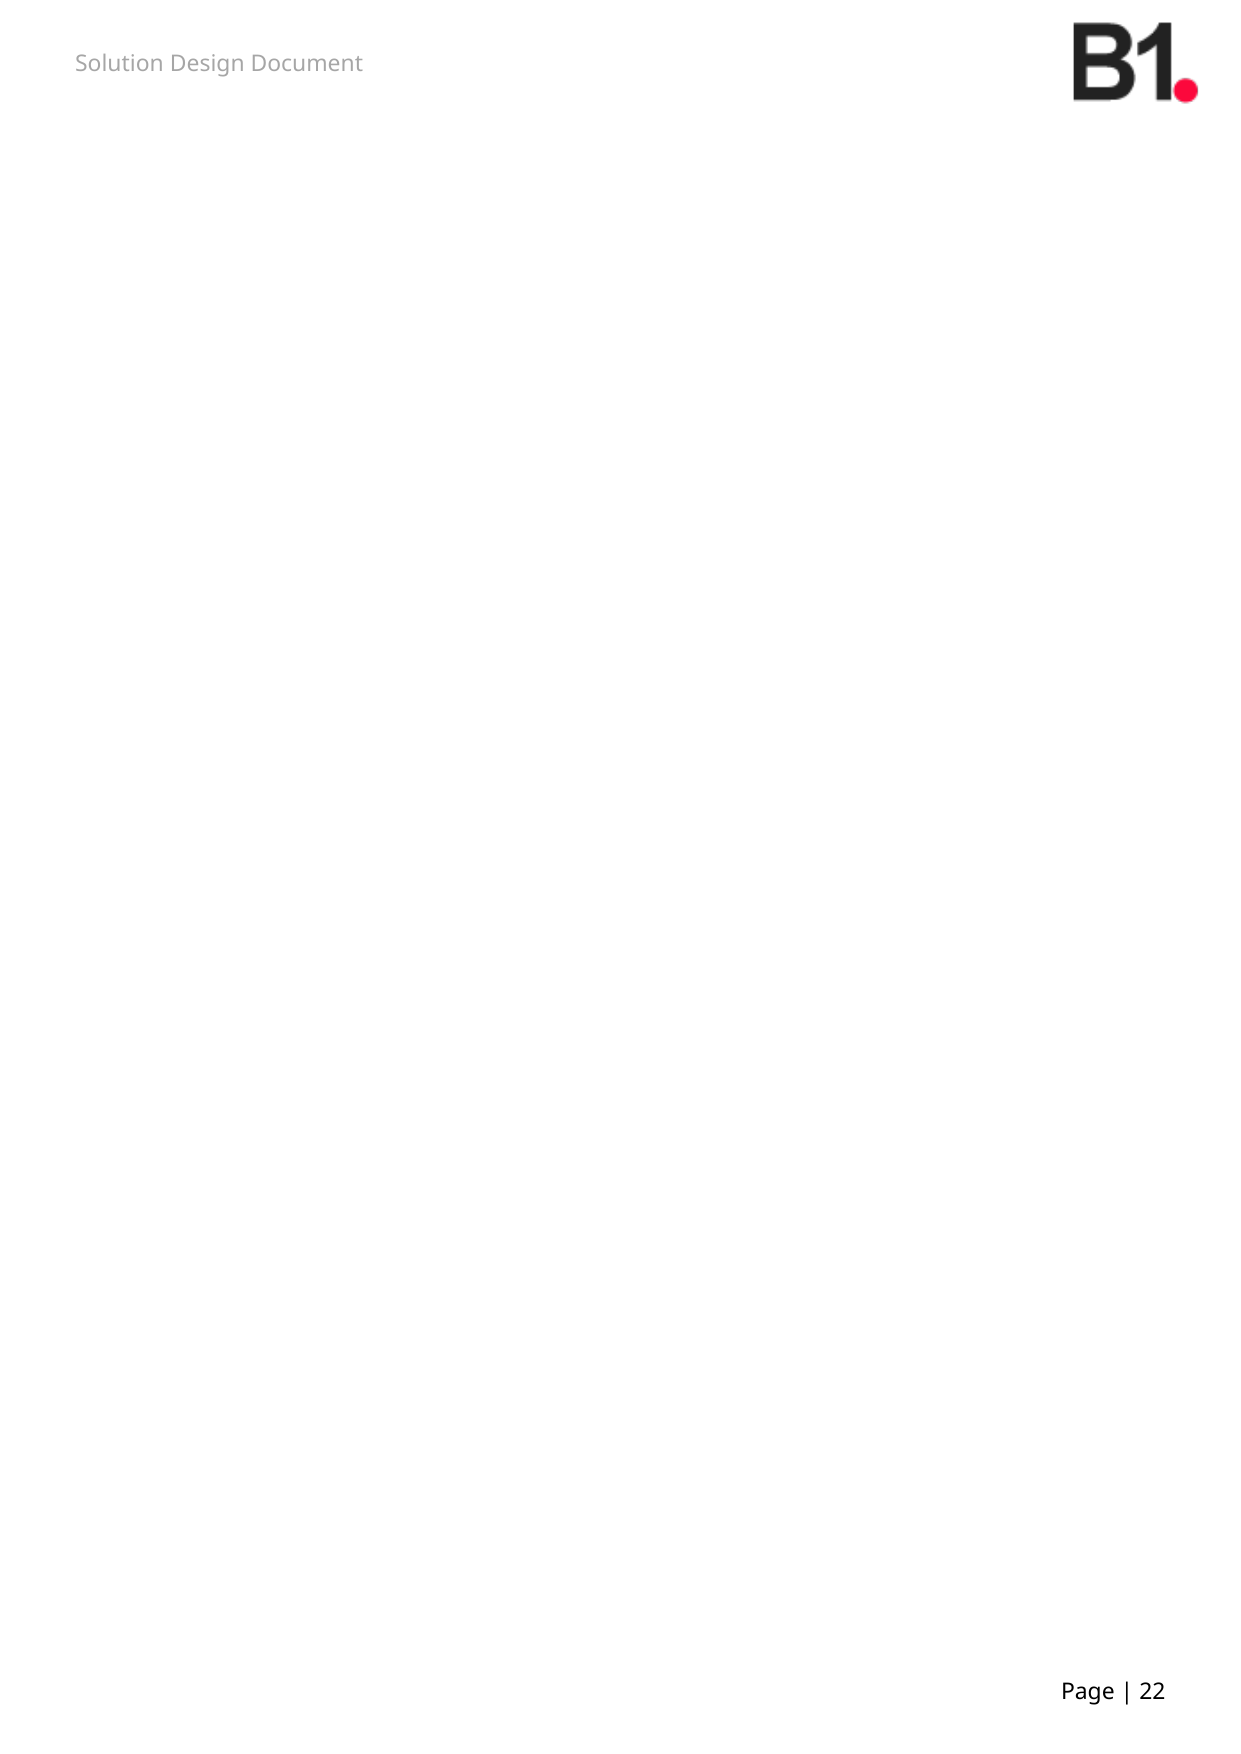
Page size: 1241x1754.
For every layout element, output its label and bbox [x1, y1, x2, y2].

picture [1072, 16, 1204, 108]
